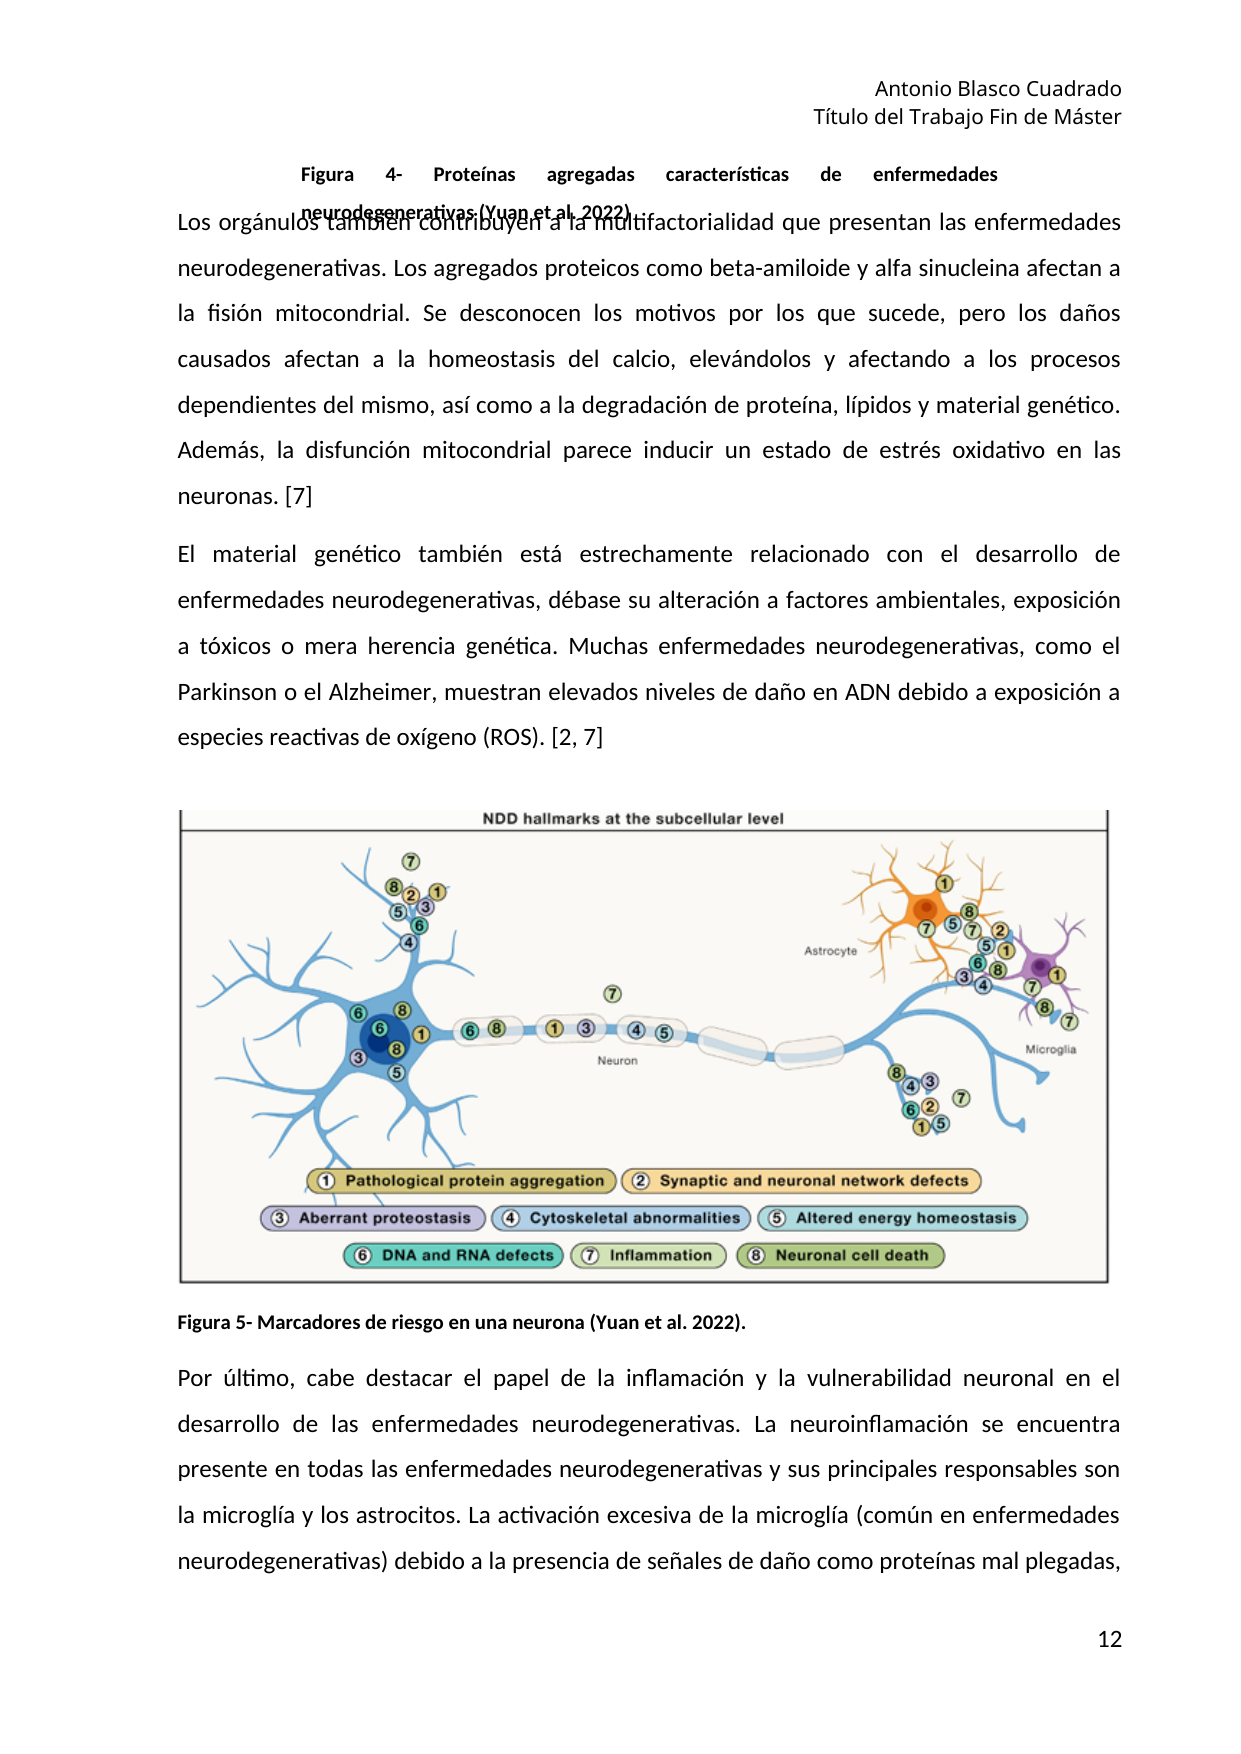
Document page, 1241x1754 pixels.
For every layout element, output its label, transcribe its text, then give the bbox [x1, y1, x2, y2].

picture [177, 810, 1123, 1288]
text Los orgánulos también contribuyen a la multifactorialidad que presentan las enfermedades neurodegenerativas. Los agregados proteicos como beta-amiloide y alfa sinucleina afectan a la fisión mitocondrial. Se desconocen los motivos por los que sucede, pero los daños causados afectan a la homeostasis del calcio, elevándolos y afectando a los procesos dependientes del mismo, así como a la degradación de proteína, lípidos y material genético. Además, la disfunción mitocondrial parece inducir un estado de estrés oxidativo en las neuronas. [7] [177, 206, 1122, 511]
text El material genético también está estrechamente relacionado con el desarrollo de enfermedades neurodegenerativas, débase su alteración a factores ambientales, exposición a tóxicos o mera herencia genética. Muchas enfermedades neurodegenerativas, como el Parkinson o el Alzheimer, muestran elevados niveles de daño en ADN debido a exposición a especies reactivas de oxígeno (ROS). [2, 7] [177, 538, 1122, 752]
